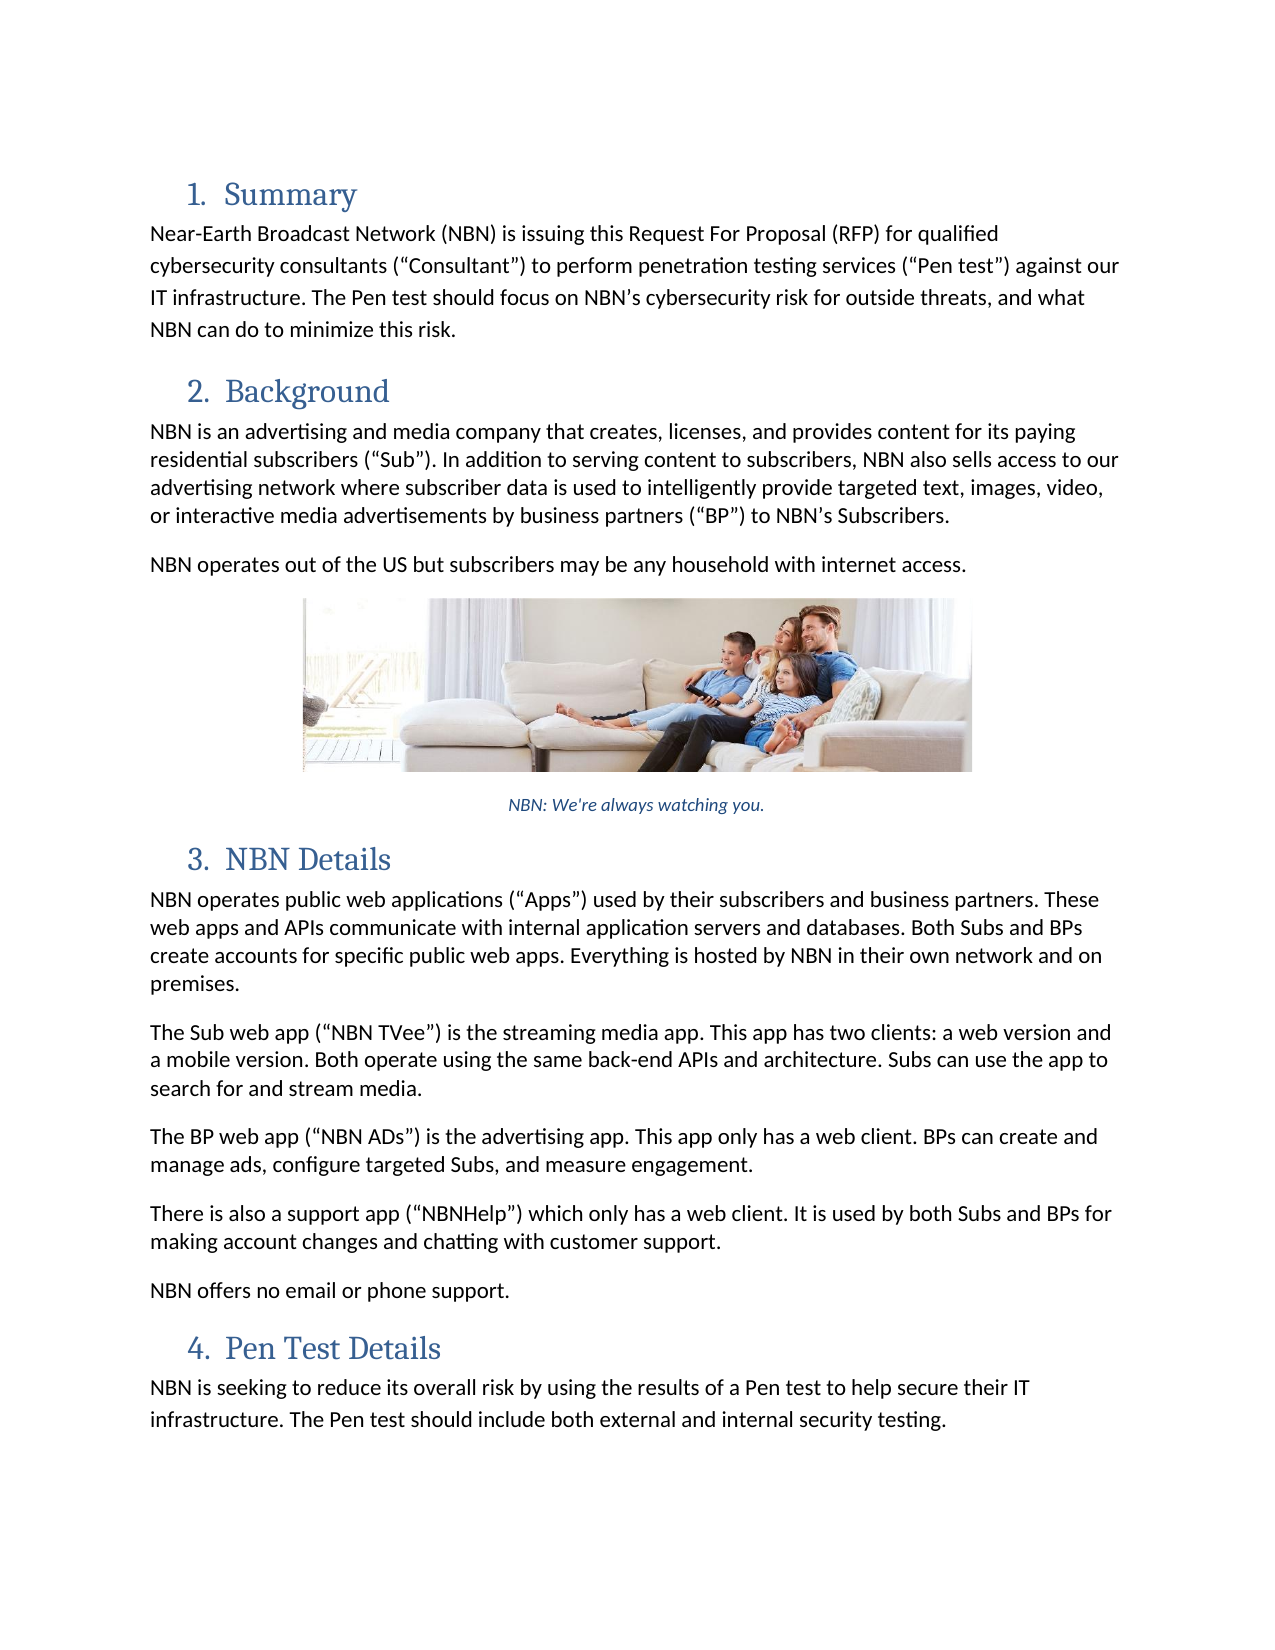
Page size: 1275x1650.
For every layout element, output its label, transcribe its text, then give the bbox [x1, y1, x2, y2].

subtitle Summary [187, 175, 1125, 213]
text NBN is an advertising and media company that creates, licenses, and provides content for its paying residential subscribers (“Sub”). In addition to serving content to subscribers, NBN also sells access to our advertising network where subscriber data is used to intelligently provide targeted text, images, video, or interactive media advertisements by business partners (“BP”) to NBN’s Subscribers. [150, 417, 1125, 529]
text There is also a support app (“NBNHelp”) which only has a web client. It is used by both Subs and BPs for making account changes and chatting with customer support. [150, 1199, 1125, 1255]
text Near-Earth Broadcast Network (NBN) is issuing this Request For Proposal (RFP) for qualified cybersecurity consultants (“Consultant”) to perform penetration testing services (“Pen test”) against our IT infrastructure. The Pen test should focus on NBN’s cybersecurity risk for outside threats, and what NBN can do to minimize this risk. [150, 219, 1125, 344]
subtitle NBN Details [187, 841, 1125, 879]
subtitle Background [187, 373, 1125, 411]
text NBN operates out of the US but subscribers may be any household with internet access. [150, 550, 1125, 578]
picture [302, 598, 973, 772]
text The BP web app (“NBN ADs”) is the advertising app. This app only has a web client. BPs can create and manage ads, configure targeted Subs, and measure engagement. [150, 1122, 1125, 1178]
text NBN operates public web applications (“Apps”) used by their subscribers and business partners. These web apps and APIs communicate with internal application servers and databases. Both Subs and BPs create accounts for specific public web apps. Everything is hosted by NBN in their own network and on premises. [150, 885, 1125, 997]
text NBN is seeking to reduce its overall risk by using the results of a Pen test to help secure their IT infrastructure. The Pen test should include both external and internal security testing. [150, 1373, 1125, 1433]
text NBN offers no email or phone support. [150, 1276, 1125, 1304]
text NBN: We're always watching you. [150, 793, 1125, 816]
text The Sub web app (“NBN TVee”) is the streaming media app. This app has two clients: a web version and a mobile version. Both operate using the same back-end APIs and architecture. Subs can use the app to search for and stream media. [150, 1018, 1125, 1102]
subtitle Pen Test Details [187, 1329, 1125, 1368]
